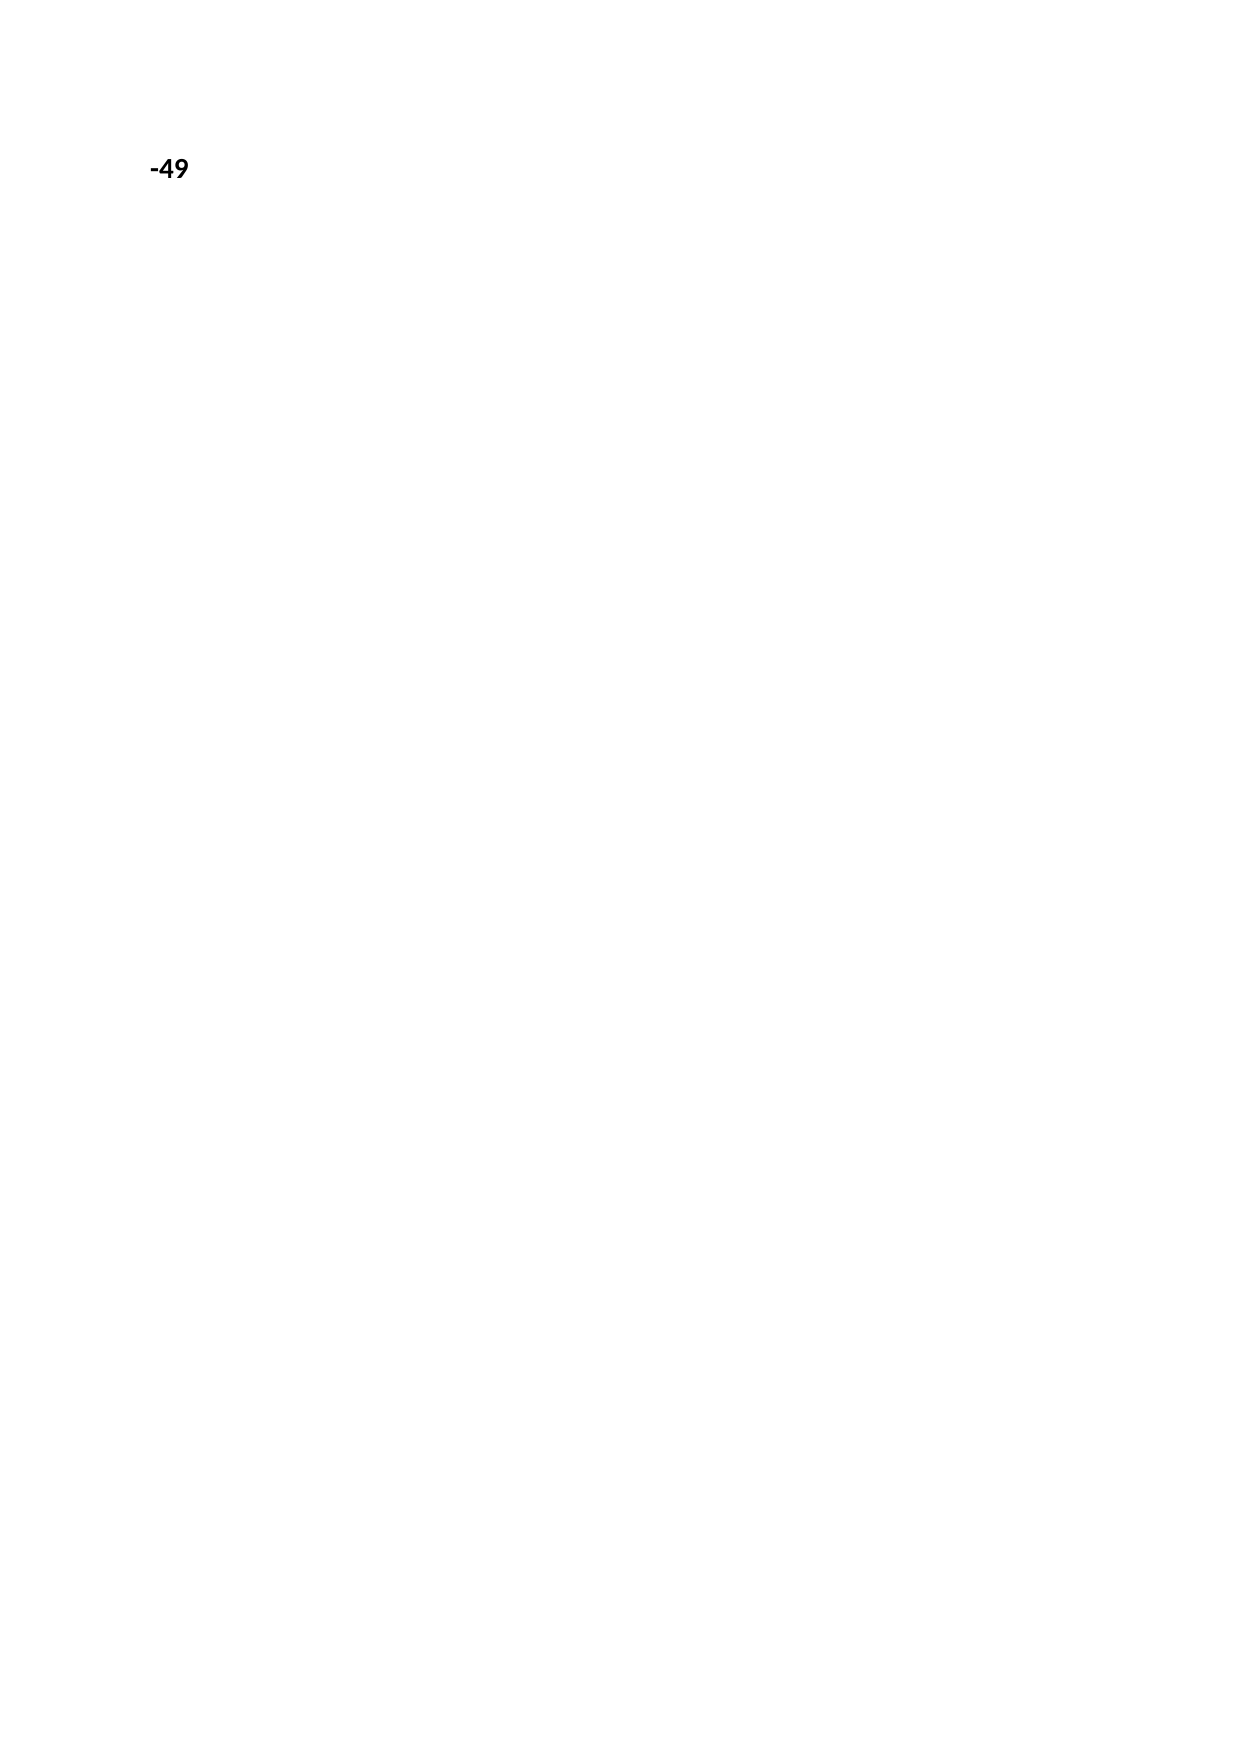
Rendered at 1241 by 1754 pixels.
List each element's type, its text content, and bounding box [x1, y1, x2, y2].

text -49 [150, 150, 1090, 186]
